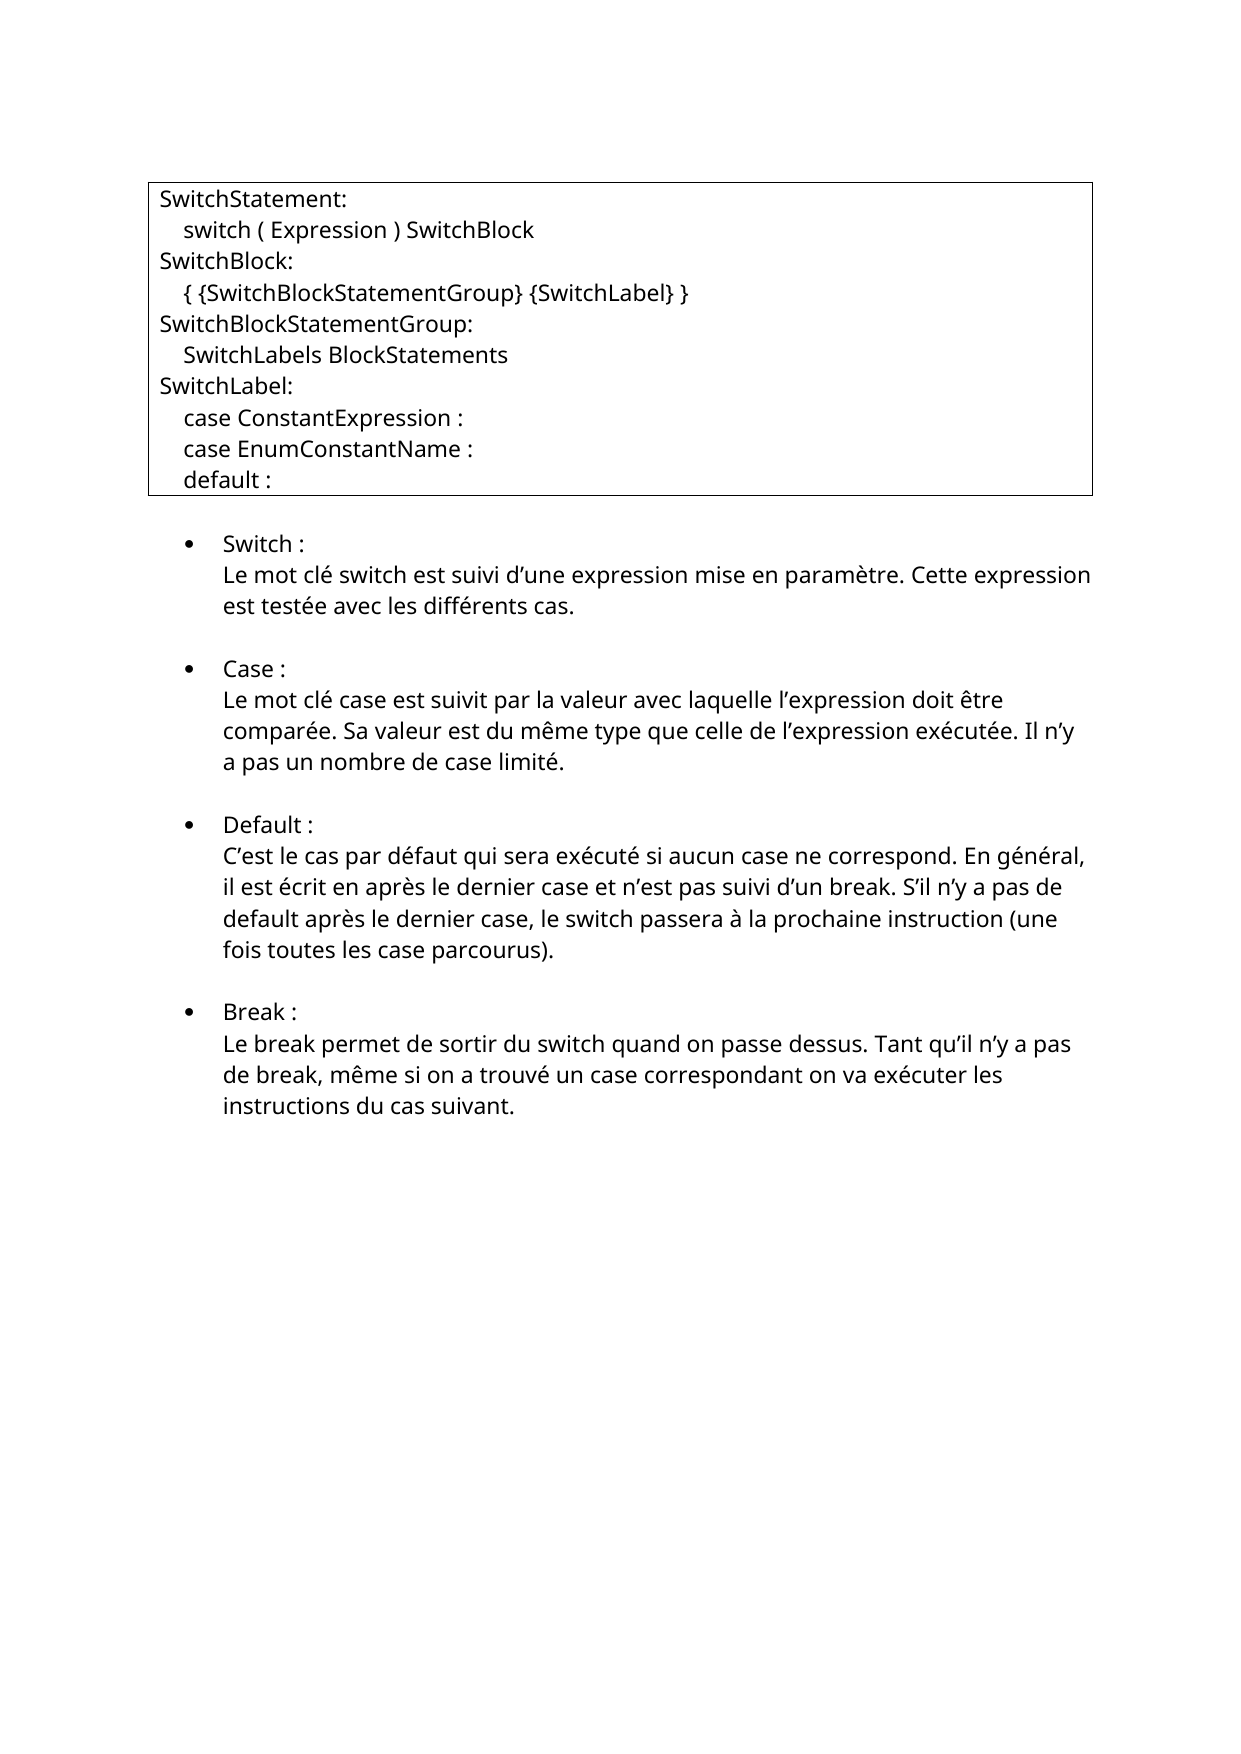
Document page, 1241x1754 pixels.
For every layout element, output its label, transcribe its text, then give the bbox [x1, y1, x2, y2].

table_header SwitchStatement: switch ( Expression ) SwitchBlock SwitchBlock: { {SwitchBlockStatementGroup} {SwitchLabel} } SwitchBlockStatementGroup: SwitchLabels BlockStatements SwitchLabel: case ConstantExpression : case EnumConstantName : default : [149, 183, 1092, 495]
list Break : [185, 996, 1093, 1027]
list C’est le cas par défaut qui sera exécuté si aucun case ne correspond. En général, il est écrit en après le dernier case et n’est pas suivi d’un break. S’il n’y a pas de default après le dernier case, le switch passera à la prochaine instruction (une fois toutes les case parcourus). [223, 840, 1093, 965]
list Le break permet de sortir du switch quand on passe dessus. Tant qu’il n’y a pas de break, même si on a trouvé un case correspondant on va exécuter les instructions du cas suivant. [223, 1027, 1093, 1121]
list Le mot clé switch est suivi d’une expression mise en paramètre. Cette expression est testée avec les différents cas. [223, 559, 1093, 621]
list Default : [185, 809, 1093, 840]
list Case : [185, 652, 1093, 684]
list Switch : [185, 527, 1093, 559]
list Le mot clé case est suivit par la valeur avec laquelle l’expression doit être comparée. Sa valeur est du même type que celle de l’expression exécutée. Il n’y a pas un nombre de case limité. [223, 684, 1093, 777]
